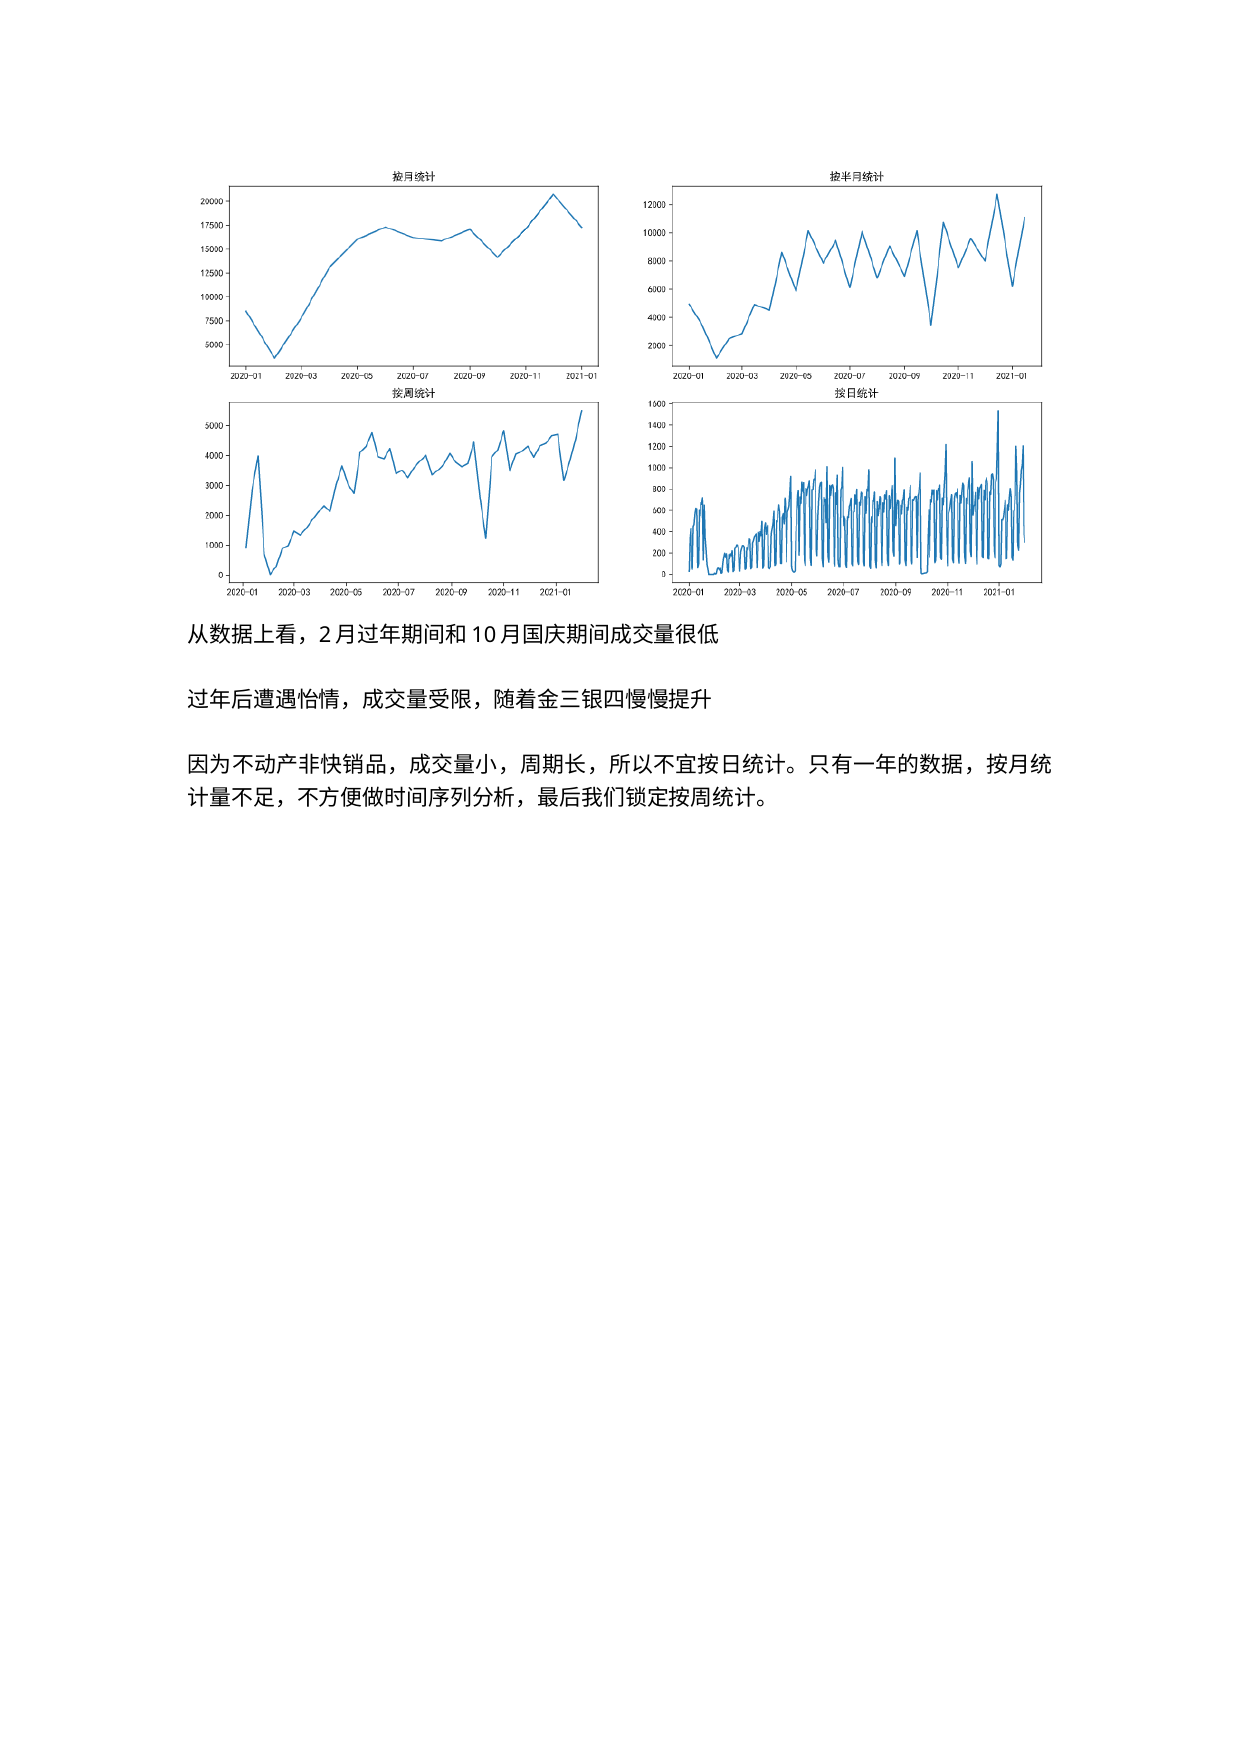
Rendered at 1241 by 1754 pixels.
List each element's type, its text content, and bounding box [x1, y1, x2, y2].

text 过年后遭遇怡情，成交量受限，随着金三银四慢慢提升 [187, 682, 1053, 714]
text 因为不动产非快销品，成交量小，周期长，所以不宜按日统计。只有一年的数据，按月统计量不足，不方便做时间序列分析，最后我们锁定按周统计。 [187, 747, 1053, 812]
picture [187, 162, 1053, 606]
text 从数据上看，2月过年期间和10月国庆期间成交量很低 [187, 617, 1053, 649]
